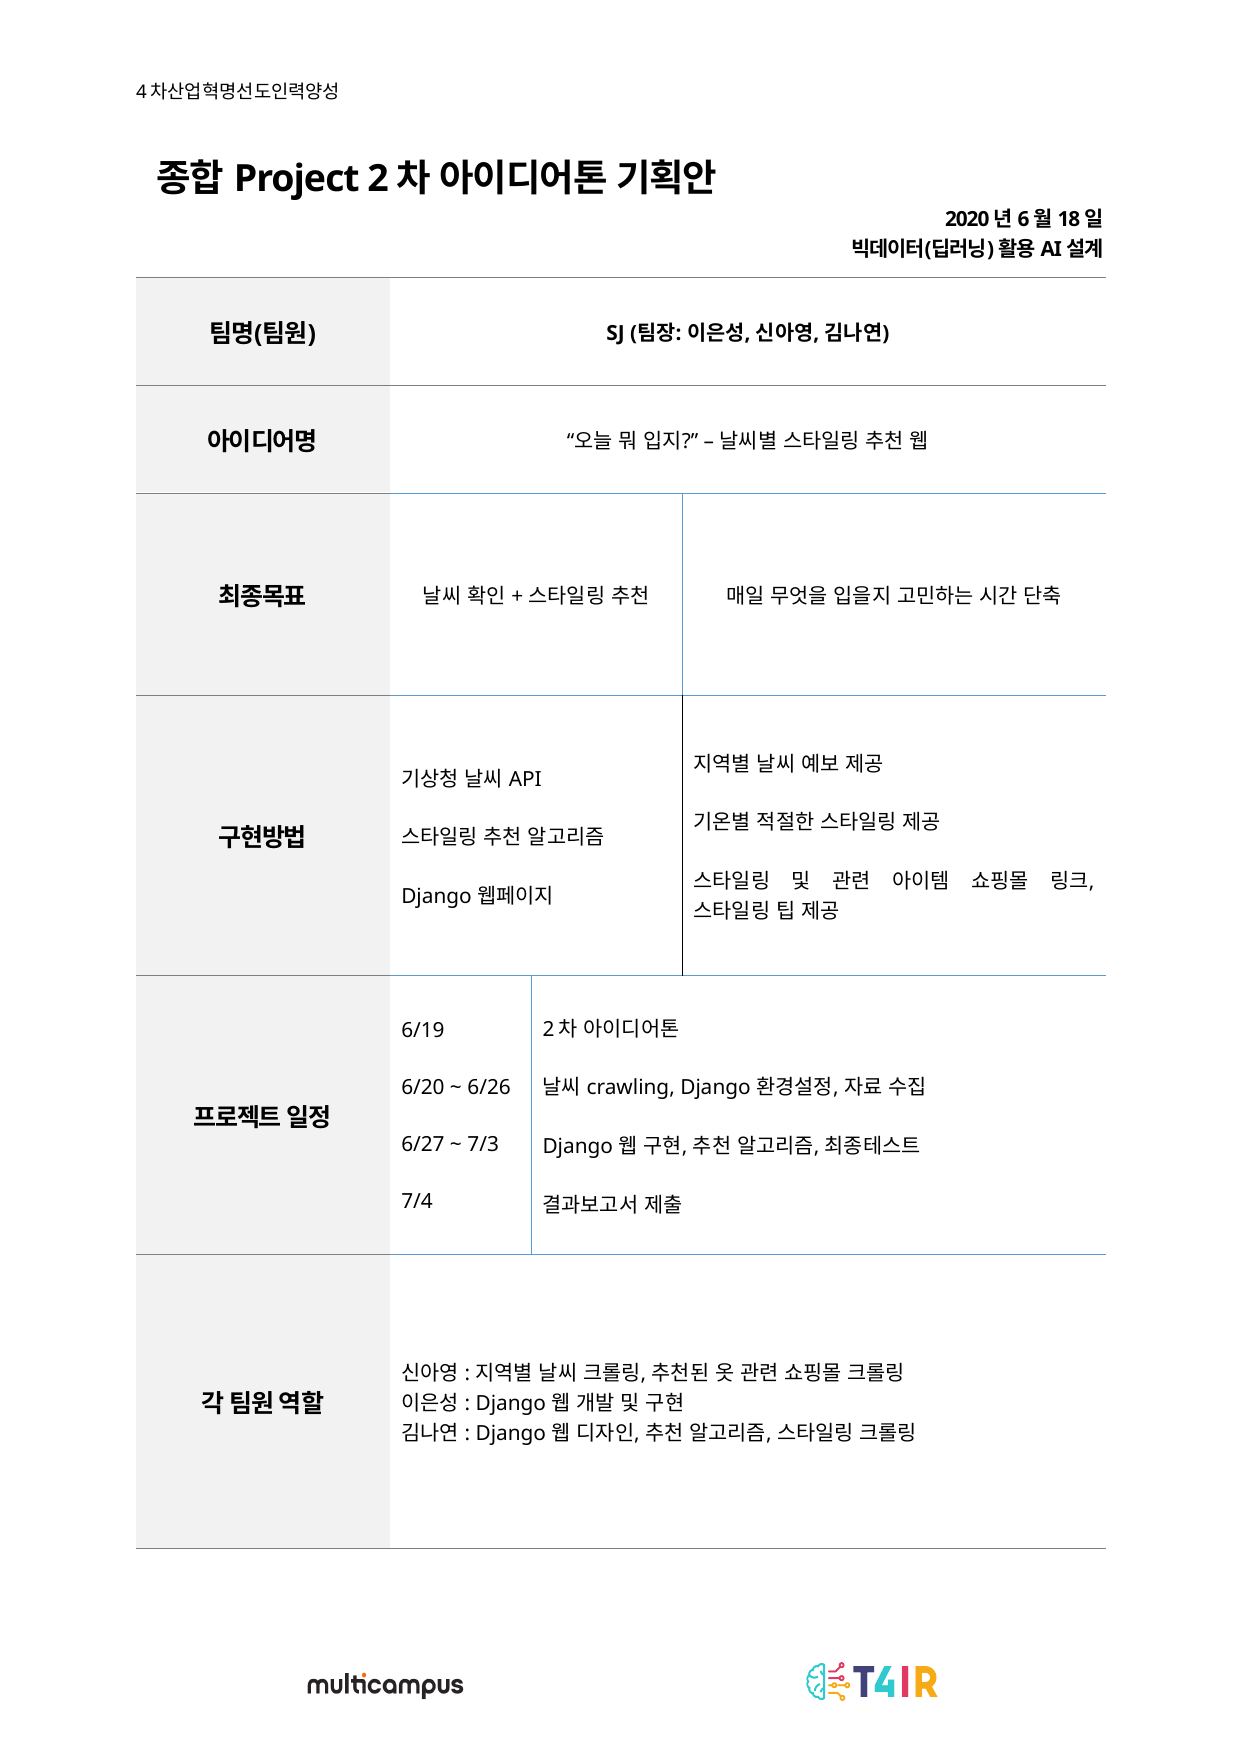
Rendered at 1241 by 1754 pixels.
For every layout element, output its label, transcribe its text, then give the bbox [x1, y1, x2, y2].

table_cell 지역별 날씨 예보 제공 기온별 적절한 스타일링 제공 스타일링 및 관련 아이템 쇼핑몰 링크, 스타일링 팁 제공 [683, 696, 1106, 975]
table_cell 아이디어명 [136, 386, 390, 492]
table_cell 6/19 6/20 ~ 6/26 6/27 ~ 7/3 7/4 [390, 976, 531, 1254]
table_cell 프로젝트 일정 [136, 976, 390, 1254]
table_cell 구현방법 [136, 696, 390, 975]
picture [302, 1665, 465, 1701]
table_header 팀명(팀원) [136, 278, 390, 385]
table_cell 2차 아이디어톤 날씨 crawling, Django 환경설정, 자료 수집 Django 웹 구현, 추천 알고리즘, 최종테스트 결과보고서 제출 [532, 976, 1106, 1254]
table_cell 각 팀원 역할 [136, 1255, 390, 1548]
text 빅데이터(딥러닝) 활용 AI 설계 [136, 232, 1104, 263]
table_cell 최종목표 [136, 494, 390, 695]
picture [806, 1662, 938, 1701]
table_cell 날씨 확인 + 스타일링 추천 [390, 494, 682, 695]
table_cell 매일 무엇을 입을지 고민하는 시간 단축 [683, 494, 1106, 695]
table_cell “오늘 뭐 입지?” – 날씨별 스타일링 추천 웹 [390, 386, 1106, 492]
text 2020년 6월 18일 [136, 202, 1104, 232]
table_cell 신아영 : 지역별 날씨 크롤링, 추천된 옷 관련 쇼핑몰 크롤링 이은성 : Django 웹 개발 및 구현 김나연 : Django 웹 디자인, 추천 알고리즘, 스타일링 크롤링 [390, 1255, 1106, 1548]
table_cell 기상청 날씨 API 스타일링 추천 알고리즘 Django 웹페이지 [390, 696, 682, 975]
text 종합 Project 2차 아이디어톤 기획안 [136, 148, 1104, 202]
table_header SJ (팀장: 이은성, 신아영, 김나연) [390, 278, 1106, 385]
